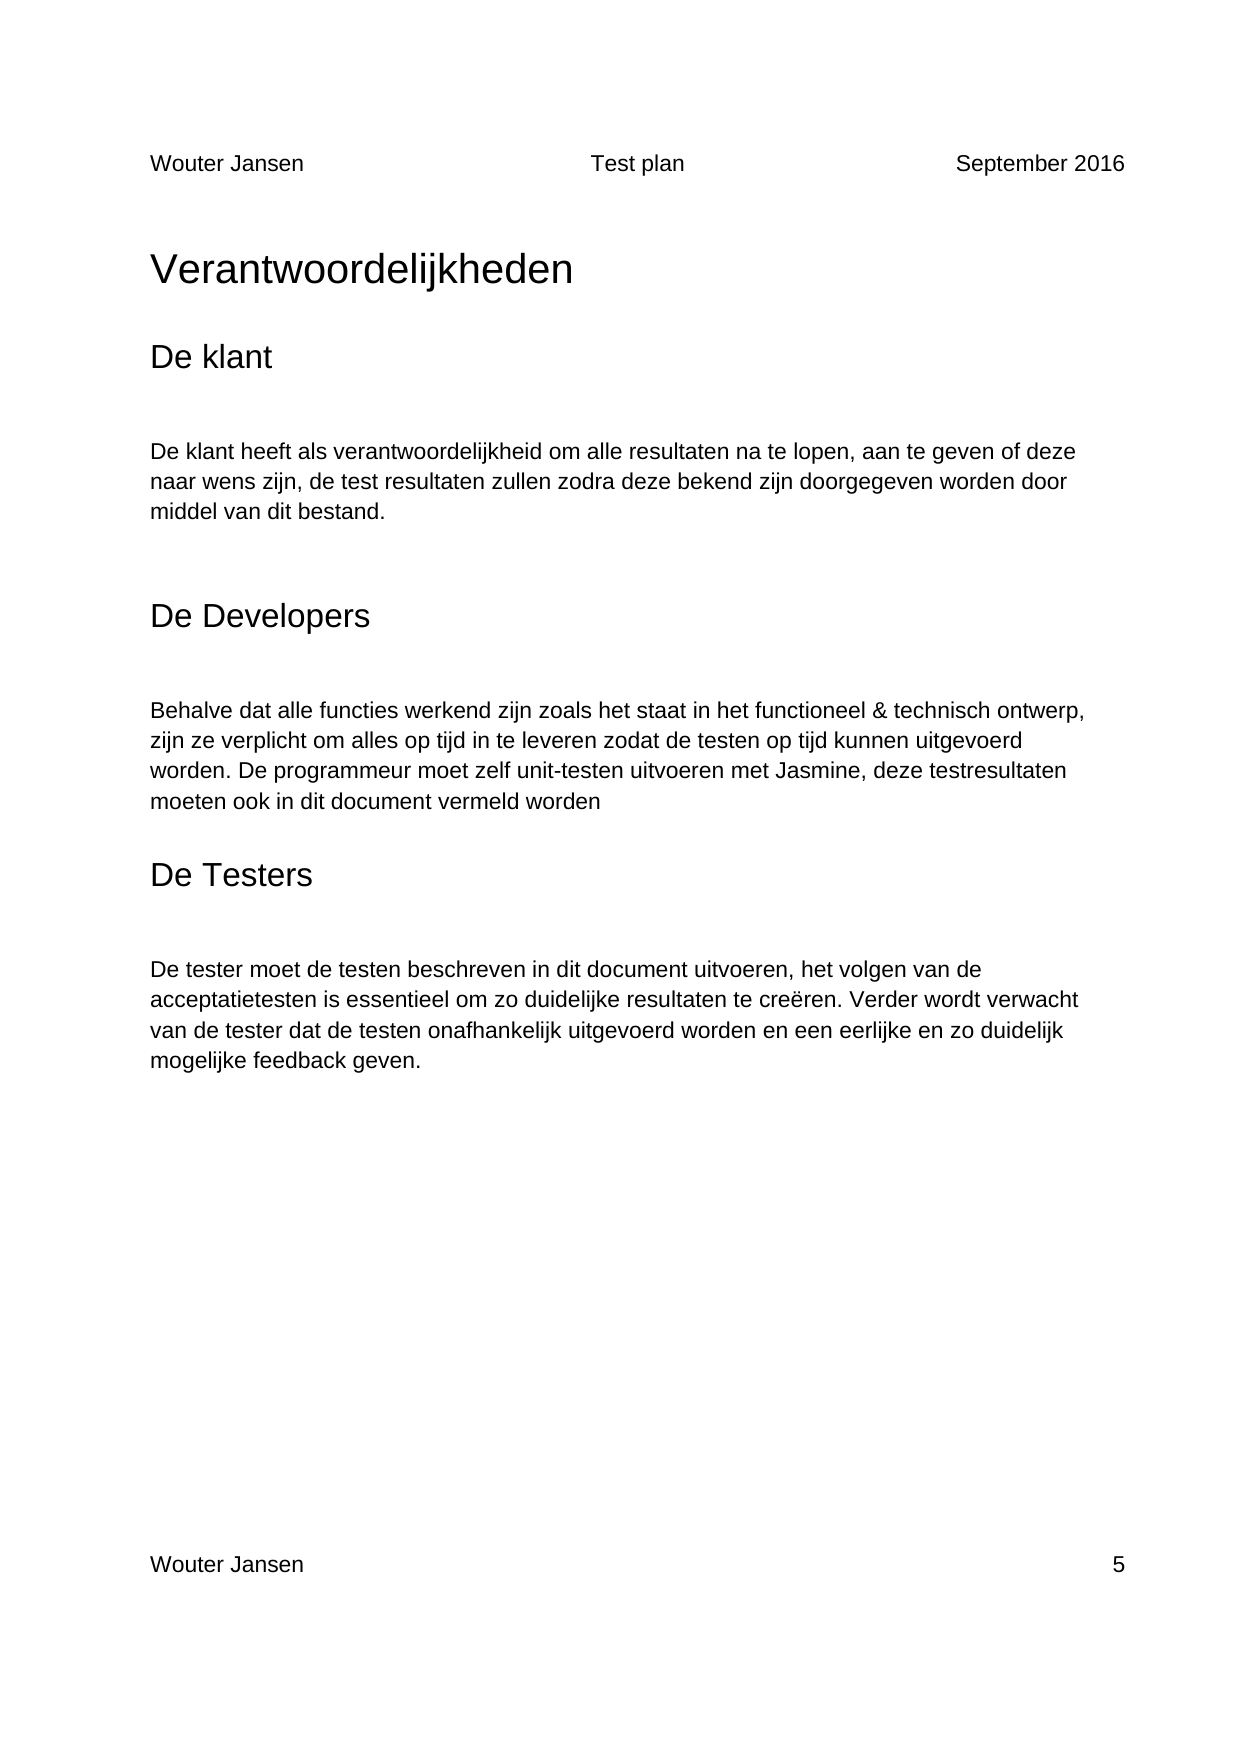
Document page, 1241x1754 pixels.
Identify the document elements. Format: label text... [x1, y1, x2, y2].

text De tester moet de testen beschreven in dit document uitvoeren, het volgen van de acceptatietesten is essentieel om zo duidelijke resultaten te creëren. Verder wordt verwacht van de tester dat de testen onafhankelijk uitgevoerd worden en een eerlijke en zo duidelijk mogelijke feedback geven. [150, 956, 1090, 1073]
text De klant heeft als verantwoordelijkheid om alle resultaten na te lopen, aan te geven of deze naar wens zijn, de test resultaten zullen zodra deze bekend zijn doorgegeven worden door middel van dit bestand. [150, 438, 1090, 555]
subtitle De klant [150, 337, 1090, 419]
subtitle De Testers [150, 855, 1090, 938]
subtitle De Developers [150, 596, 1090, 679]
subtitle Verantwoordelijkheden [150, 244, 1090, 292]
text Behalve dat alle functies werkend zijn zoals het staat in het functioneel & technisch ontwerp, zijn ze verplicht om alles op tijd in te leveren zodat de testen op tijd kunnen uitgevoerd worden. De programmeur moet zelf unit-testen uitvoeren met Jasmine, deze testresultaten moeten ook in dit document vermeld worden [150, 697, 1090, 814]
